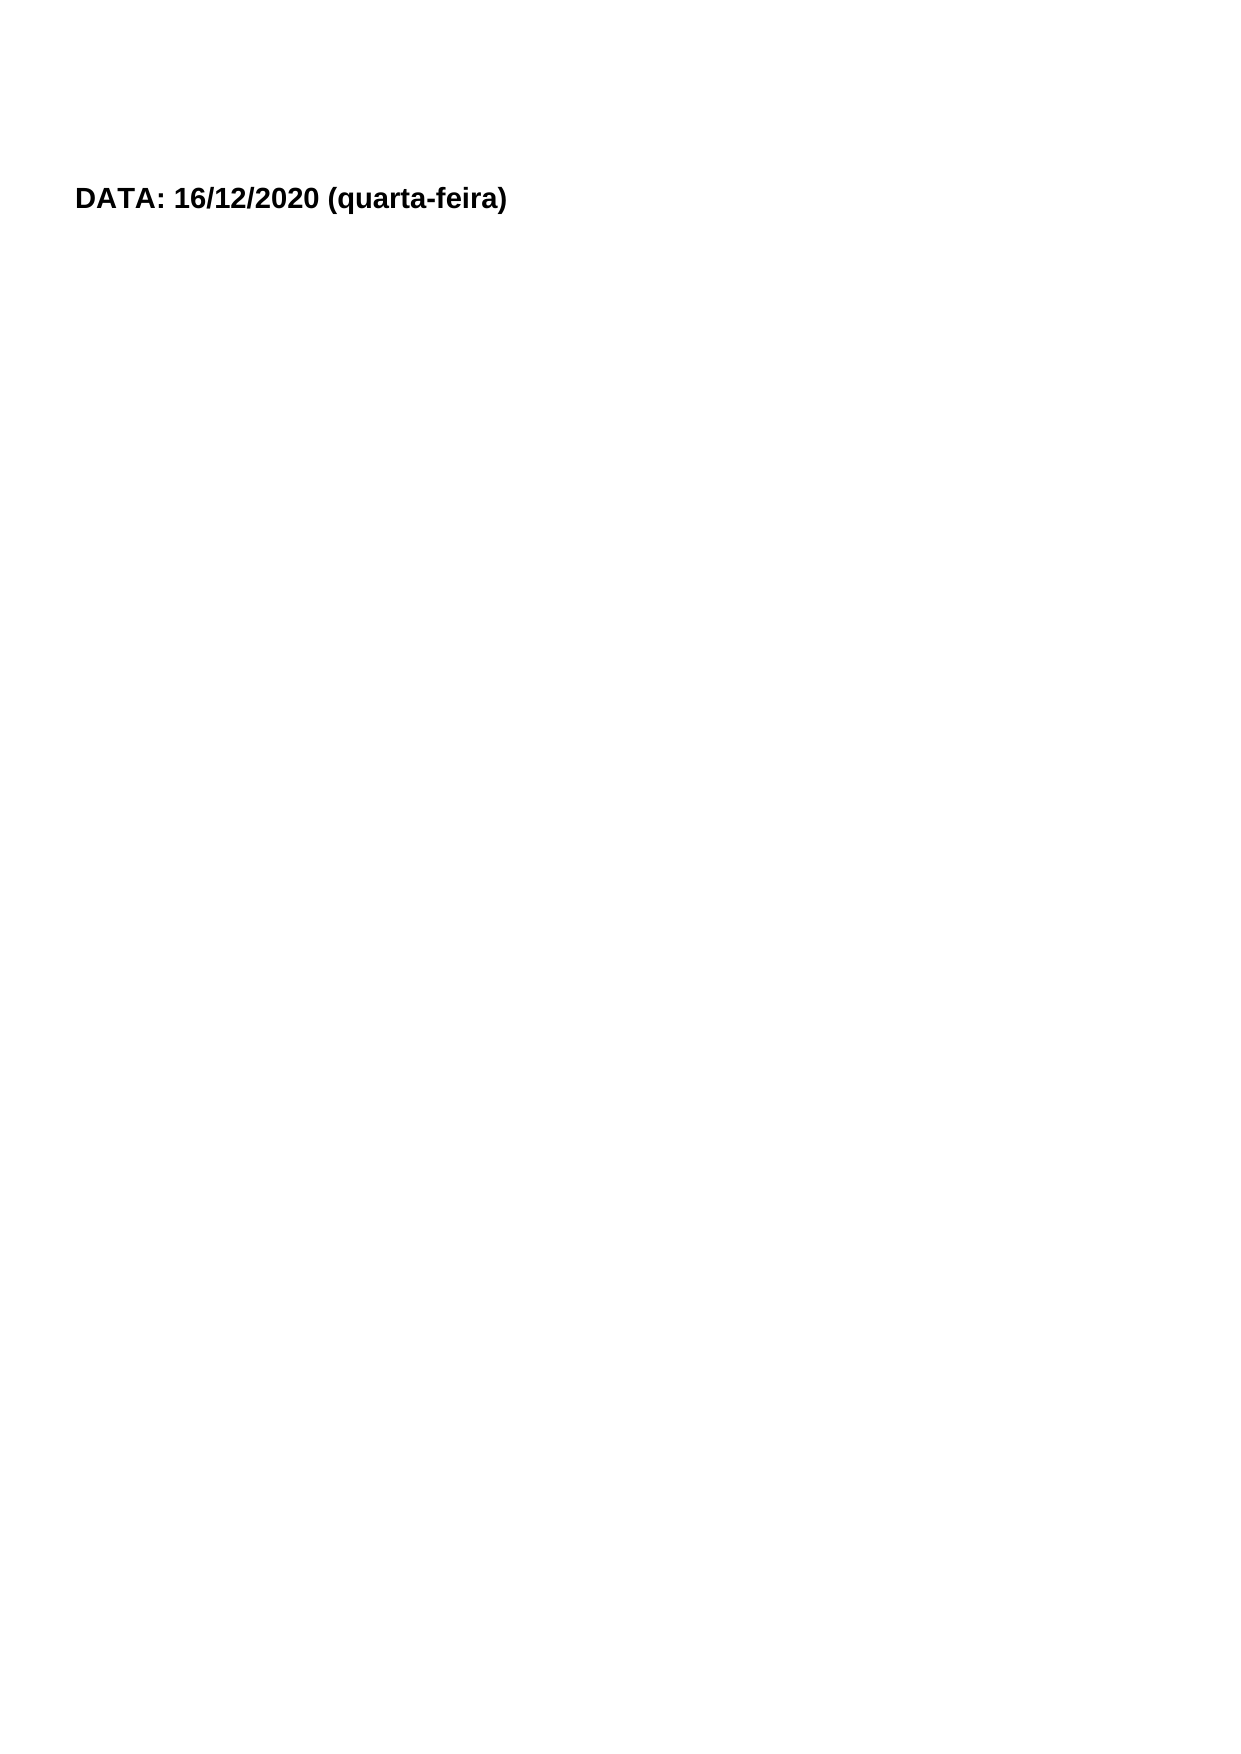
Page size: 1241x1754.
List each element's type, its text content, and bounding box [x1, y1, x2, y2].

text DATA: 16/12/2020 (quarta-feira) [75, 181, 1165, 214]
